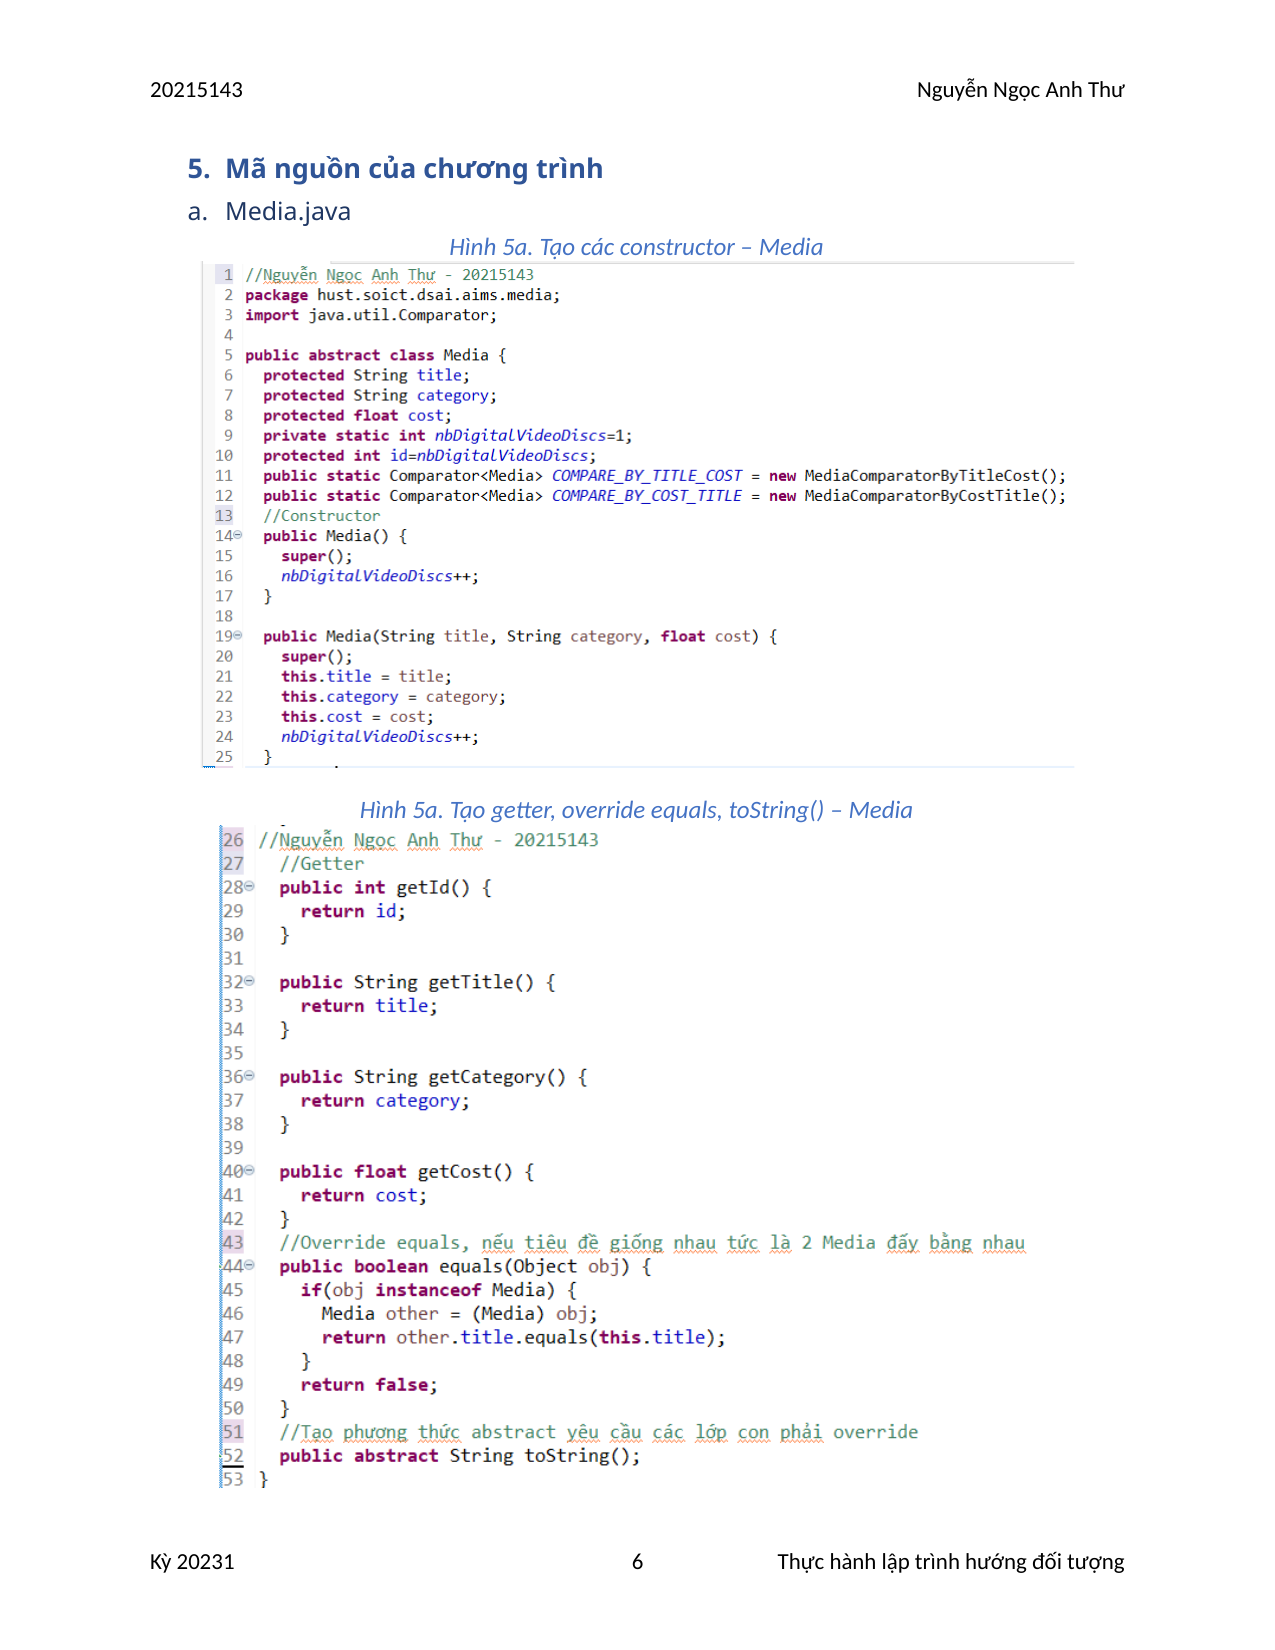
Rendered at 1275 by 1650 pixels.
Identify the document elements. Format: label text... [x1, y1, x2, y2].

subtitle Media.java [187, 194, 1125, 228]
text Hình 5a. Tạo getter, override equals, toString() – Media [150, 794, 1125, 825]
subtitle Mã nguồn của chương trình [187, 150, 1125, 187]
picture [219, 825, 1056, 1488]
picture [200, 261, 1075, 768]
text Hình 5a. Tạo các constructor – Media [150, 231, 1125, 261]
